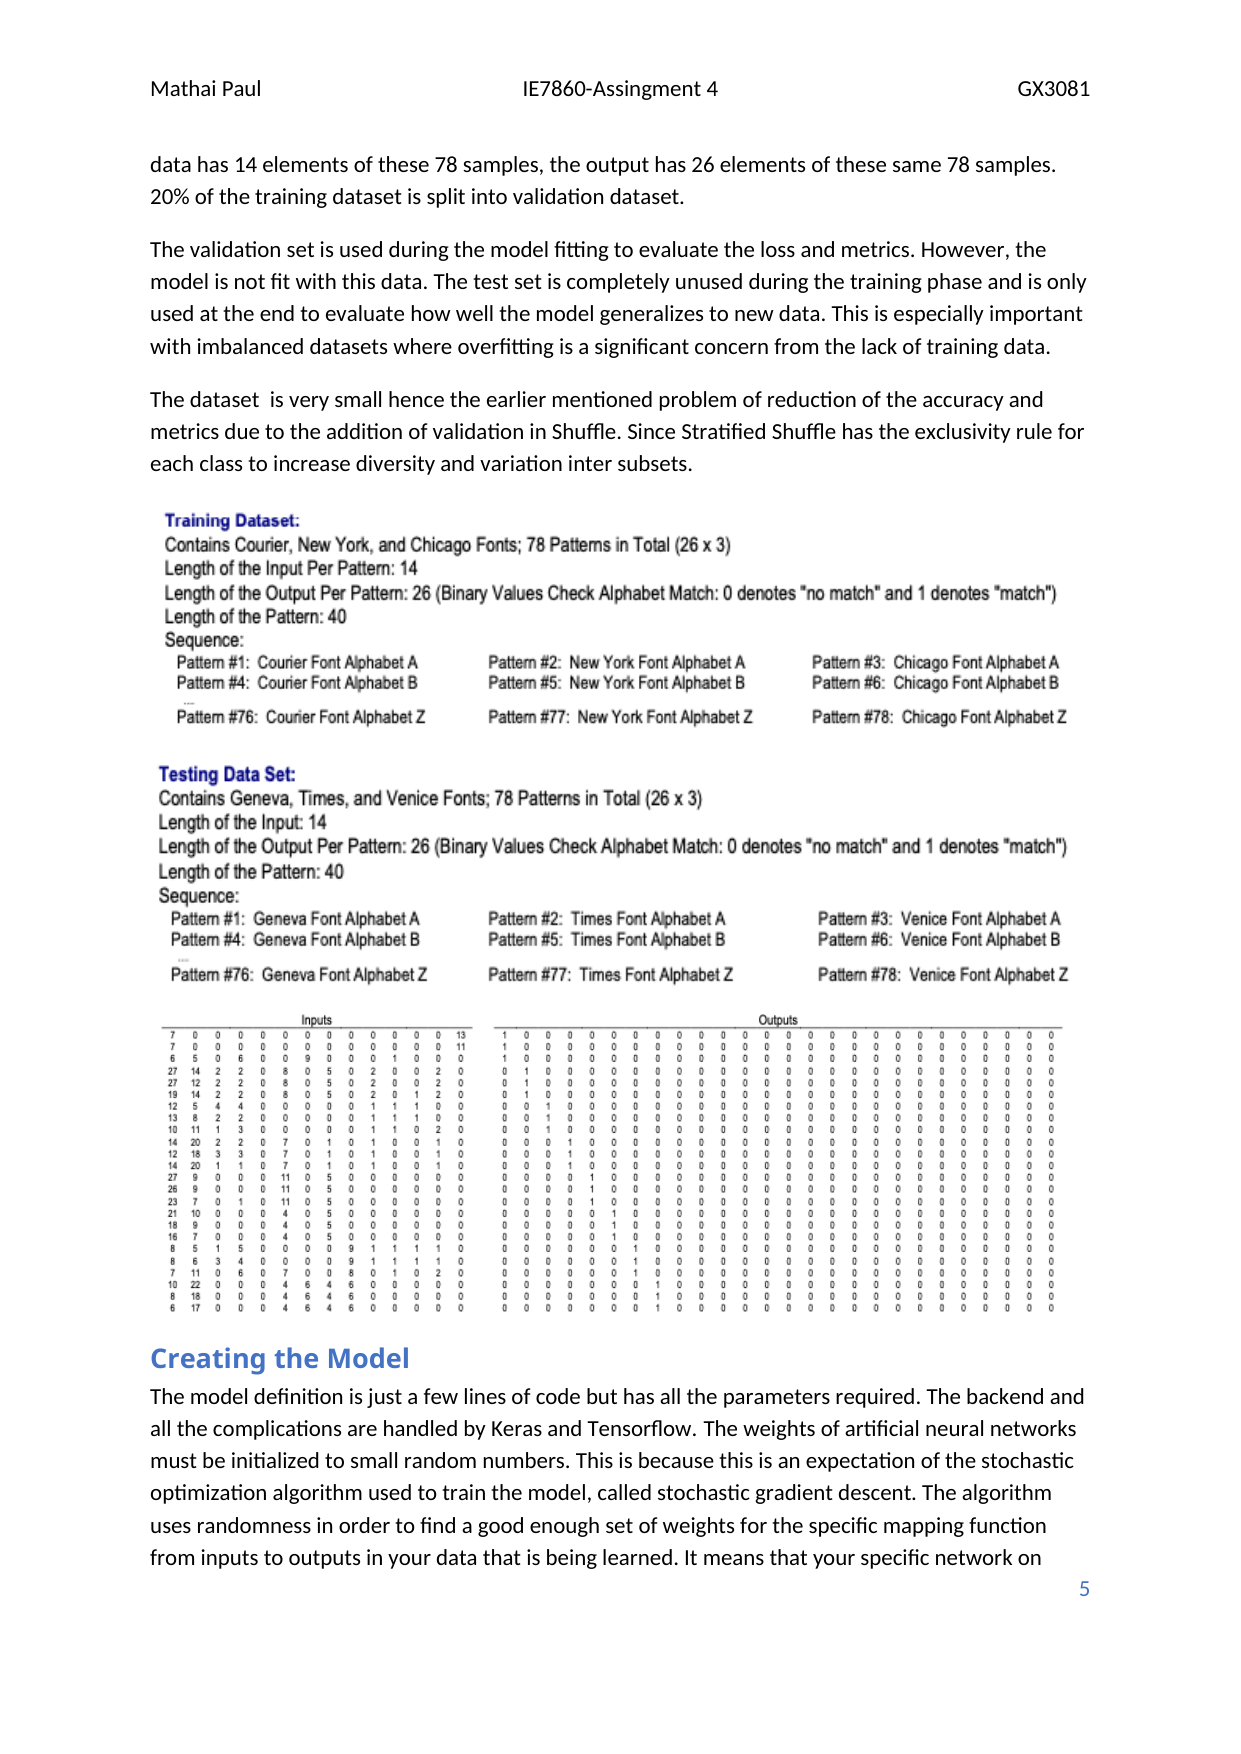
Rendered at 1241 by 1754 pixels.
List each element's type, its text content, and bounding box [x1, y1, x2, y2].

text The validation set is used during the model fitting to evaluate the loss and metrics. However, the model is not fit with this data. The test set is completely unused during the training phase and is only used at the end to evaluate how well the model generalizes to new data. This is especially important with imbalanced datasets where overfitting is a significant concern from the lack of training data. [150, 235, 1090, 360]
picture [150, 756, 1090, 1002]
picture [150, 502, 1090, 753]
picture [150, 1006, 1090, 1315]
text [150, 1382, 1090, 1571]
text The dataset is very small hence the earlier mentioned problem of reduction of the accuracy and metrics due to the addition of validation in Shuffle. Since Stratified Shuffle has the exclusivity rule for each class to increase diversity and variation inter subsets. [150, 385, 1090, 477]
subtitle Creating the Model [150, 1339, 1090, 1376]
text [150, 150, 1090, 210]
